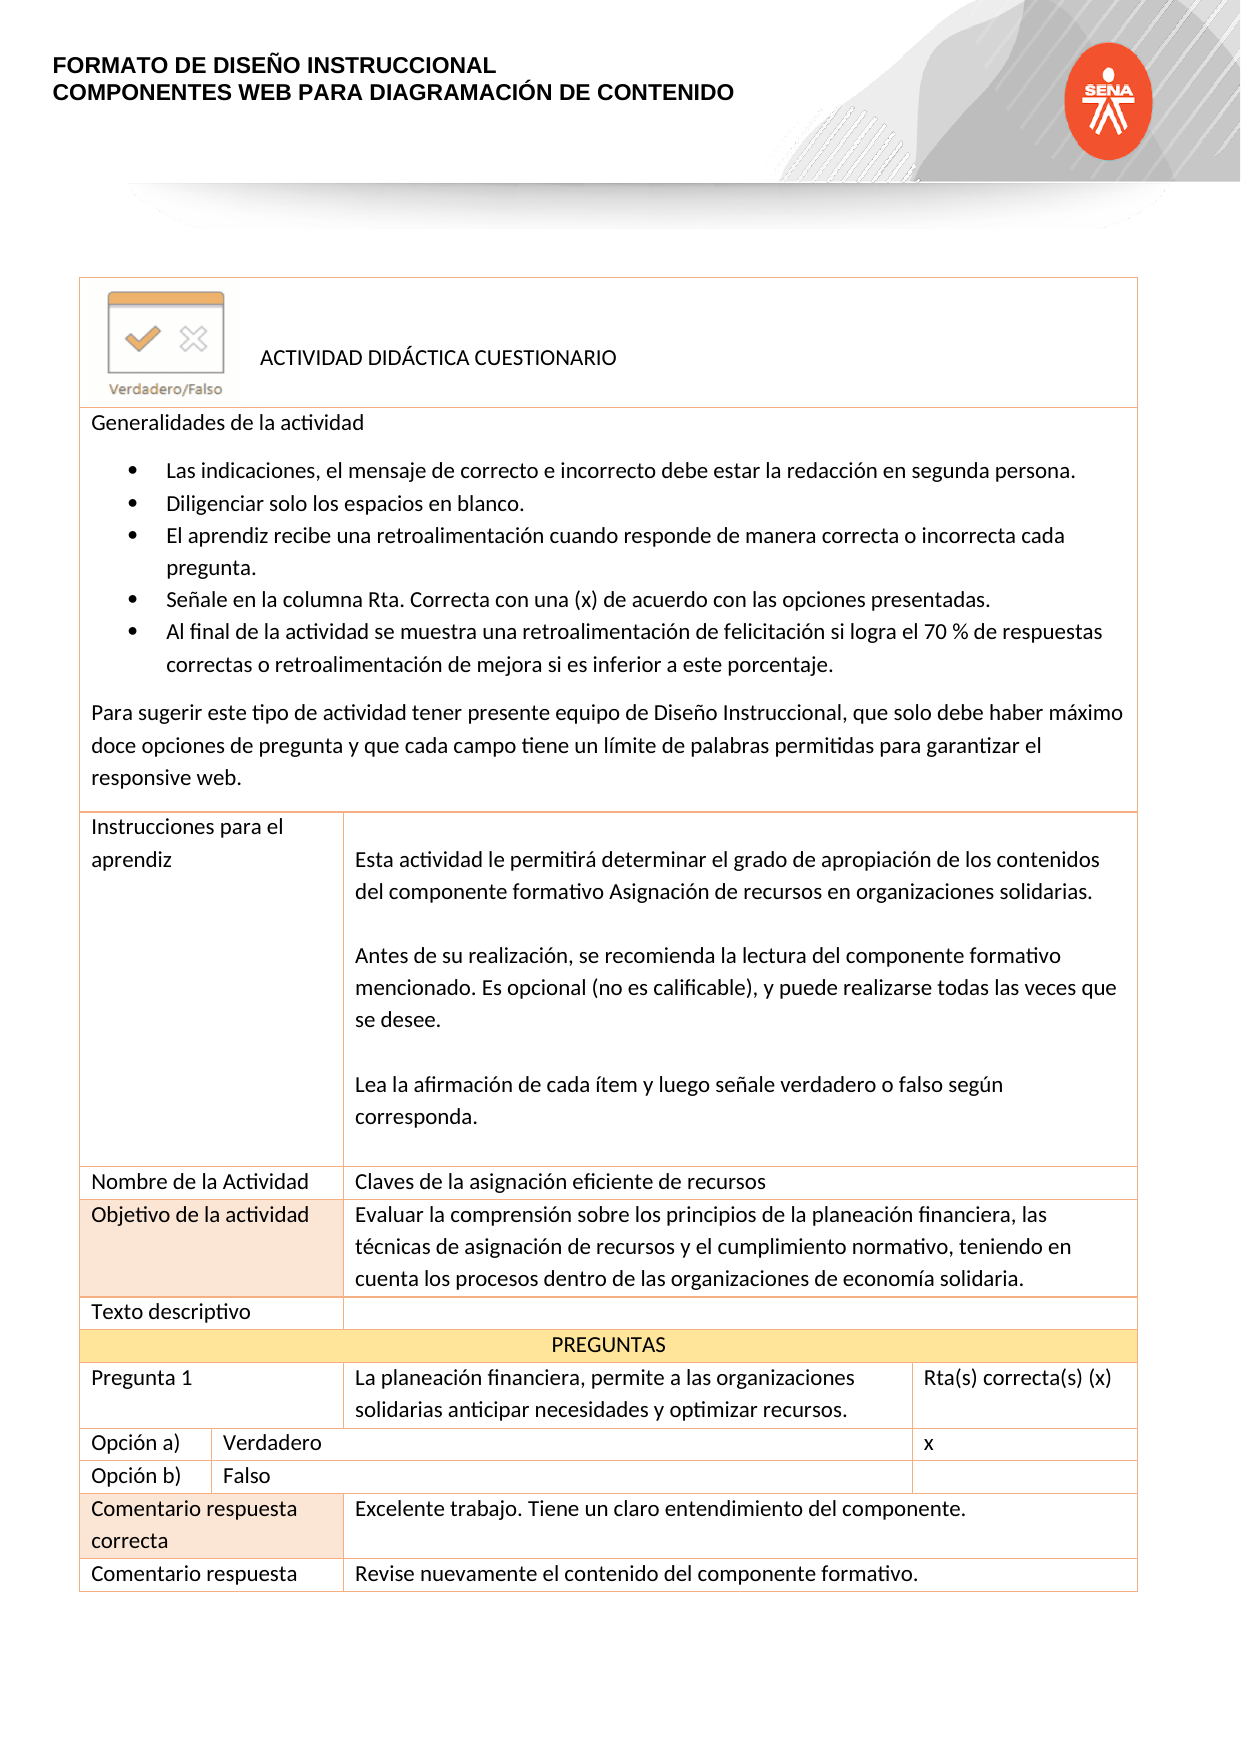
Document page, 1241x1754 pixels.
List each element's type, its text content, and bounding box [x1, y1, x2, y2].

table_cell Esta actividad le permitirá determinar el grado de apropiación de los contenidos del componente formativo Asignación de recursos en organizaciones solidarias. Antes de su realización, se recomienda la lectura del componente formativo mencionado. Es opcional (no es calificable), y puede realizarse todas las veces que se desee. Lea la afirmación de cada ítem y luego señale verdadero o falso según corresponda. [344, 813, 1137, 1166]
table_cell Opción b) [80, 1461, 211, 1493]
table_cell [913, 1461, 1137, 1493]
table_cell Instrucciones para el aprendiz [80, 813, 343, 1166]
table_cell Generalidades de la actividad Las indicaciones, el mensaje de correcto e incorrecto debe estar la redacción en segunda persona. Diligenciar solo los espacios en blanco. El aprendiz recibe una retroalimentación cuando responde de manera correcta o incorrecta cada pregunta. Señale en la columna Rta. Correcta con una (x) de acuerdo con las opciones presentadas. Al final de la actividad se muestra una retroalimentación de felicitación si logra el 70 % de respuestas correctas o retroalimentación de mejora si es inferior a este porcentaje. Para sugerir este tipo de actividad tener presente equipo de Diseño Instruccional, que solo debe haber máximo doce opciones de pregunta y que cada campo tiene un límite de palabras permitidas para garantizar el responsive web. [80, 408, 1137, 811]
table_cell Rta(s) correcta(s) (x) [913, 1363, 1137, 1427]
table_cell Texto descriptivo [80, 1298, 343, 1329]
table_cell Comentario respuesta correcta [80, 1494, 343, 1558]
picture [88, 278, 242, 405]
table_cell Nombre de la Actividad [80, 1167, 343, 1199]
table_cell x [913, 1429, 1137, 1460]
table_cell Claves de la asignación eficiente de recursos [344, 1167, 1137, 1199]
table_cell Evaluar la comprensión sobre los principios de la planeación financiera, las técnicas de asignación de recursos y el cumplimiento normativo, teniendo en cuenta los procesos dentro de las organizaciones de economía solidaria. [344, 1200, 1137, 1296]
table_cell Verdadero [212, 1429, 912, 1460]
table_cell Excelente trabajo. Tiene un claro entendimiento del componente. [344, 1494, 1137, 1558]
table_cell Revise nuevamente el contenido del componente formativo. [344, 1559, 1137, 1591]
table_cell PREGUNTAS [80, 1330, 1137, 1362]
table_cell Objetivo de la actividad [80, 1200, 343, 1296]
table_cell Pregunta 1 [80, 1363, 343, 1427]
picture [0, 0, 1241, 229]
table_cell Falso [212, 1461, 912, 1493]
table_header ACTIVIDAD DIDÁCTICA CUESTIONARIO [80, 278, 1137, 407]
table_cell [344, 1298, 1137, 1329]
table_cell La planeación financiera, permite a las organizaciones solidarias anticipar necesidades y optimizar recursos. [344, 1363, 912, 1427]
table_cell Opción a) [80, 1429, 211, 1460]
table_cell Comentario respuesta incorrecta [80, 1559, 343, 1591]
